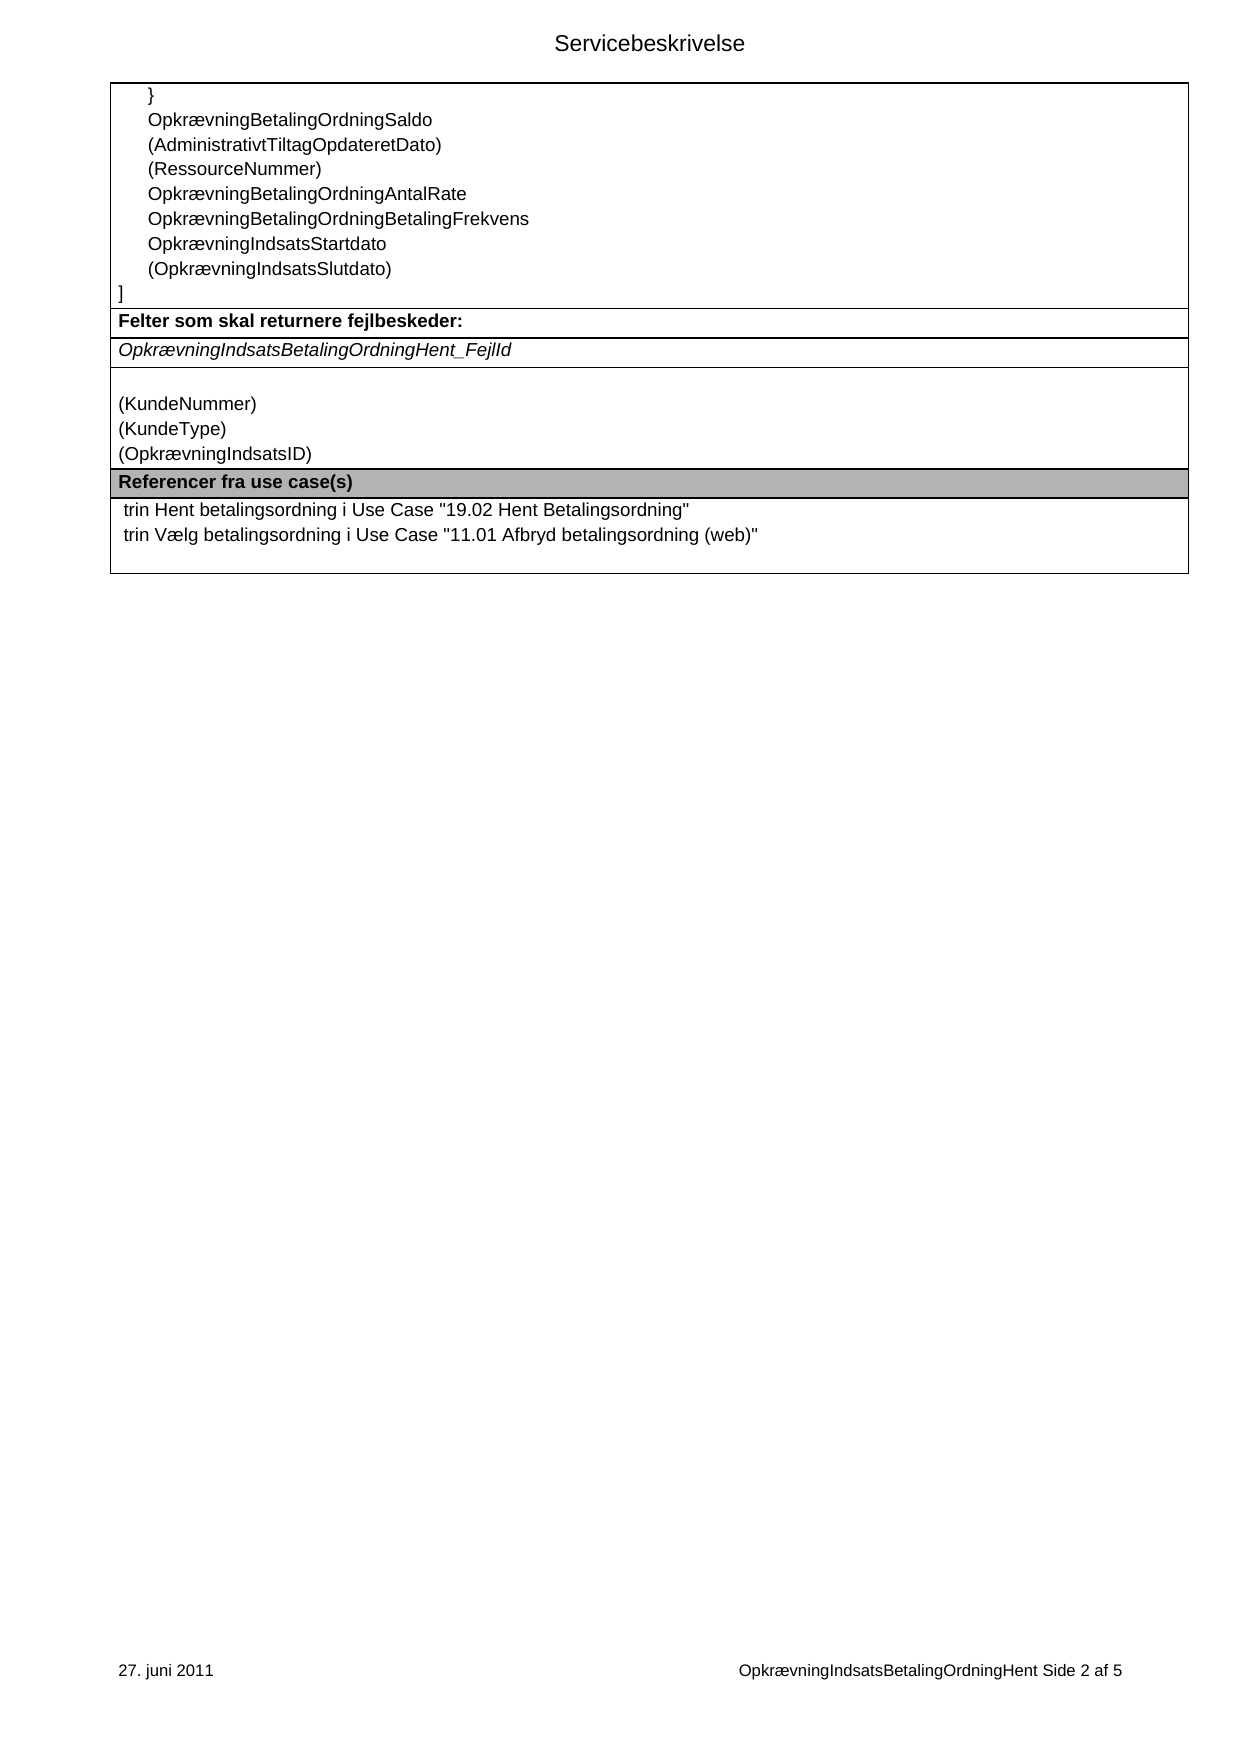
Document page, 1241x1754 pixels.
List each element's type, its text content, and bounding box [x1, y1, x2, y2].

table_cell OpkrævningIndsatsBetalingOrdningHent_FejlId [111, 339, 1188, 366]
table_cell trin Hent betalingsordning i Use Case "19.02 Hent Betalingsordning" trin Vælg betalingsordning i Use Case "11.01 Afbryd betalingsordning (web)" [111, 499, 1188, 573]
table_cell Referencer fra use case(s) [111, 470, 1188, 497]
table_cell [111, 84, 1188, 307]
table_cell (KundeNummer) (KundeType) (OpkrævningIndsatsID) [111, 368, 1188, 468]
table_cell Felter som skal returnere fejlbeskeder: [111, 309, 1188, 337]
